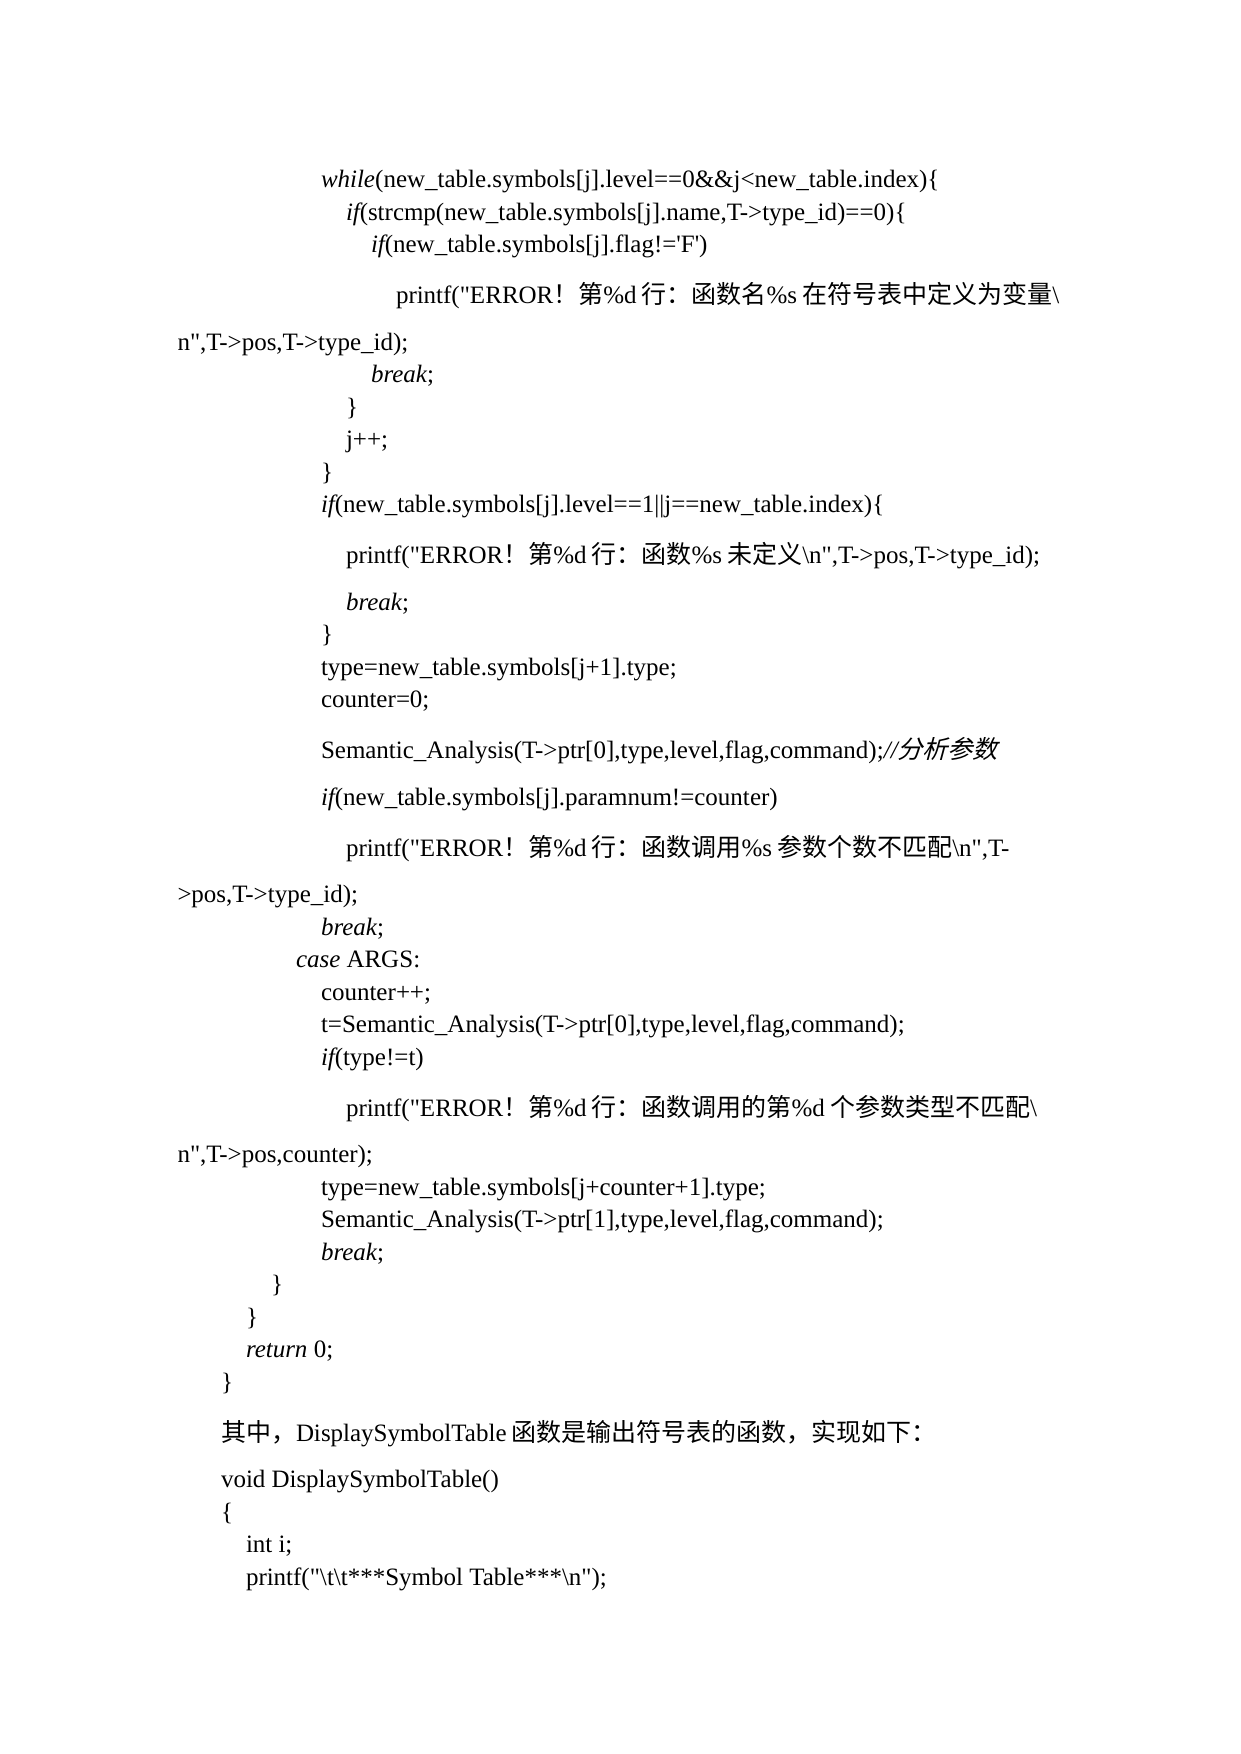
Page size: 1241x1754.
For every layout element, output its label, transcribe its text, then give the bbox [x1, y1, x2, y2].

text case ARGS: [177, 943, 1063, 975]
text while(new_table.symbols[j].level==0&&j<new_table.index){ [177, 163, 1063, 195]
text } [177, 1365, 1063, 1398]
text printf("\t\t***Symbol Table***\n"); [177, 1560, 1063, 1593]
text printf("ERROR！第%d行：函数调用%s参数个数不匹配\n",T->pos,T->type_id); [177, 813, 1063, 910]
text } [177, 1300, 1063, 1333]
text } [177, 455, 1063, 488]
text break; [177, 358, 1063, 390]
text if(new_table.symbols[j].flag!='F') [177, 228, 1063, 260]
text 其中，DisplaySymbolTable函数是输出符号表的函数，实现如下： [177, 1398, 1063, 1463]
text Semantic_Analysis(T->ptr[1],type,level,flag,command); [177, 1203, 1063, 1235]
text printf("ERROR！第%d行：函数%s未定义\n",T->pos,T->type_id); [177, 520, 1063, 585]
text counter=0; [177, 683, 1063, 715]
text printf("ERROR！第%d行：函数名%s在符号表中定义为变量\n",T->pos,T->type_id); [177, 260, 1063, 358]
text if(type!=t) [177, 1040, 1063, 1073]
text break; [177, 910, 1063, 943]
text if(strcmp(new_table.symbols[j].name,T->type_id)==0){ [177, 195, 1063, 228]
text { [177, 1495, 1063, 1528]
text if(new_table.symbols[j].level==1||j==new_table.index){ [177, 488, 1063, 520]
text j++; [177, 423, 1063, 455]
text if(new_table.symbols[j].paramnum!=counter) [177, 780, 1063, 813]
text } [177, 390, 1063, 423]
text } [177, 1268, 1063, 1300]
text t=Semantic_Analysis(T->ptr[0],type,level,flag,command); [177, 1008, 1063, 1040]
text break; [177, 1235, 1063, 1268]
text int i; [177, 1528, 1063, 1560]
text break; [177, 585, 1063, 618]
text void DisplaySymbolTable() [177, 1463, 1063, 1495]
text type=new_table.symbols[j+counter+1].type; [177, 1170, 1063, 1203]
text Semantic_Analysis(T->ptr[0],type,level,flag,command);//分析参数 [177, 715, 1063, 780]
text } [177, 618, 1063, 650]
text type=new_table.symbols[j+1].type; [177, 650, 1063, 683]
text printf("ERROR！第%d行：函数调用的第%d个参数类型不匹配\n",T->pos,counter); [177, 1073, 1063, 1170]
text return 0; [177, 1333, 1063, 1365]
text counter++; [177, 975, 1063, 1008]
